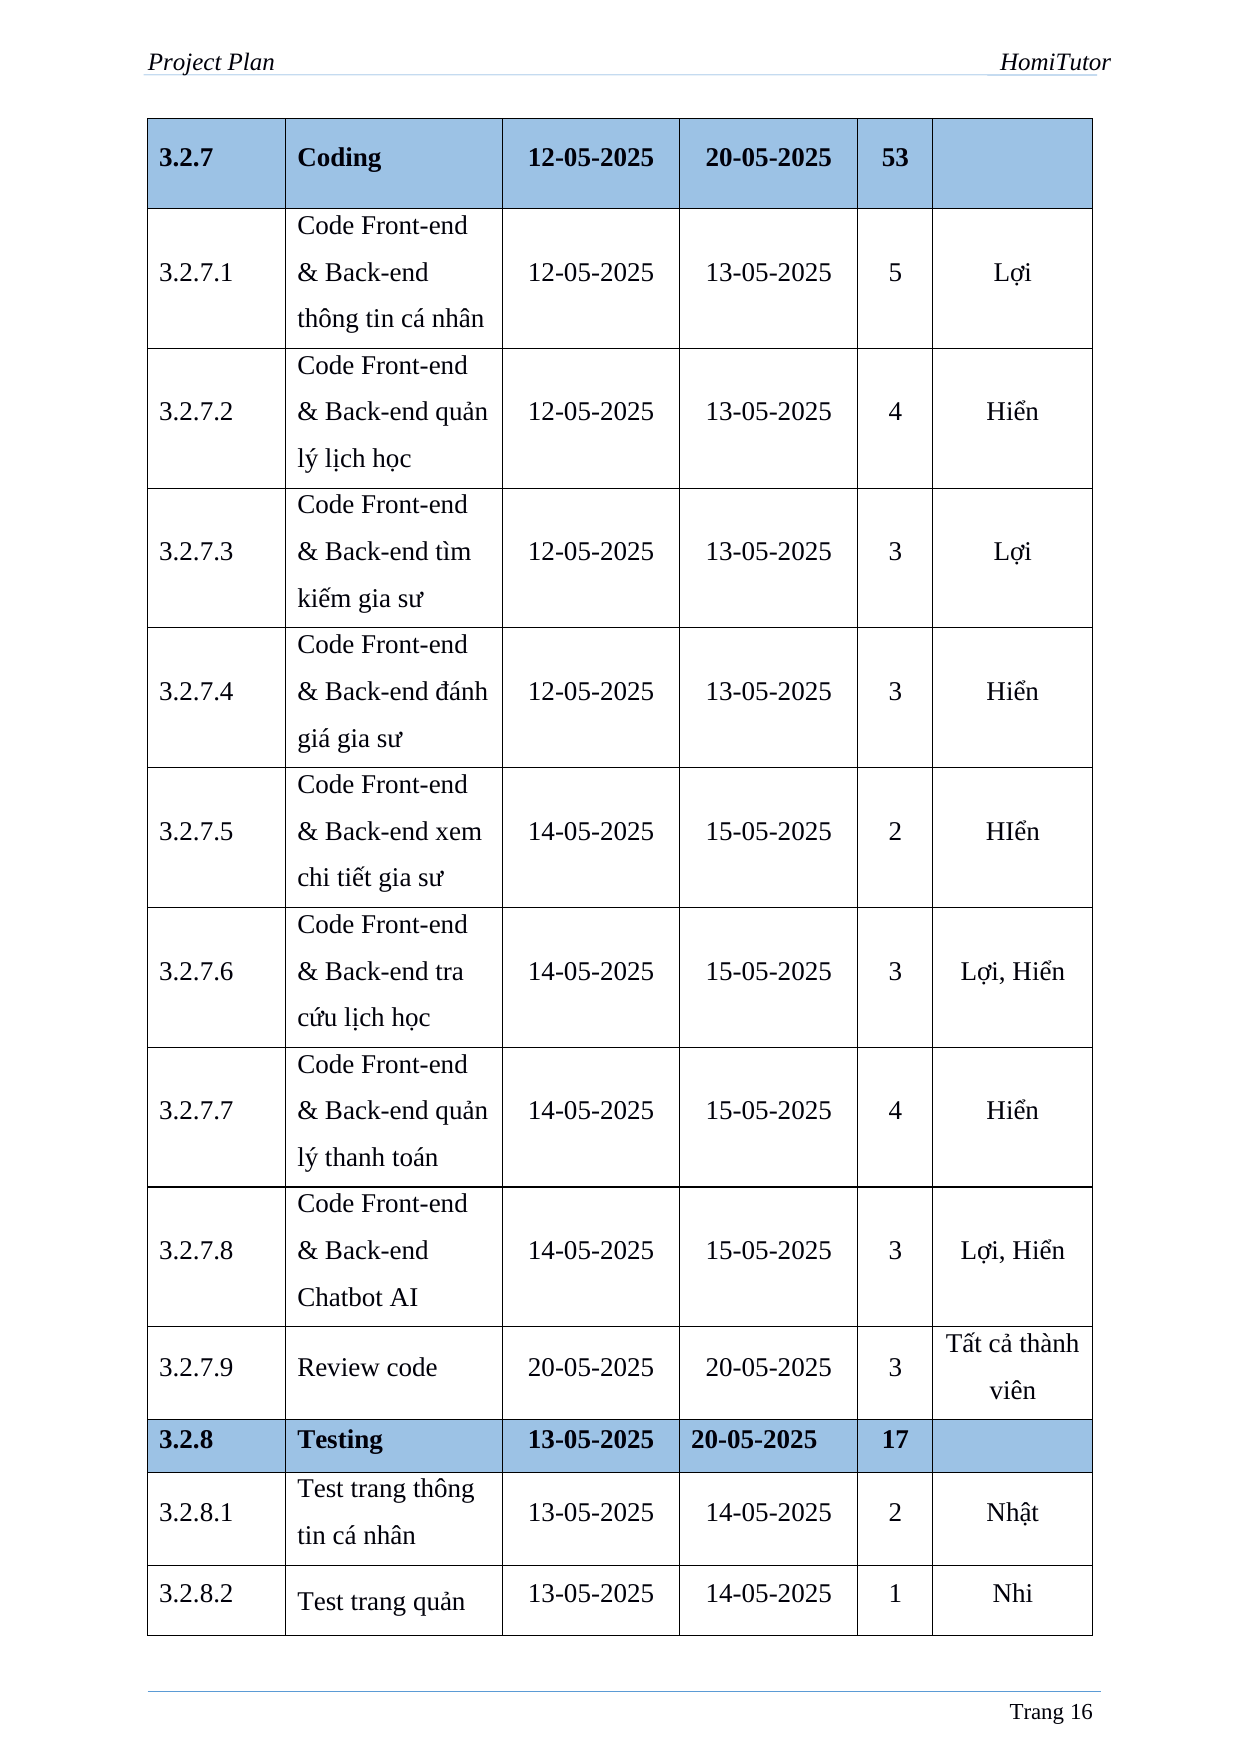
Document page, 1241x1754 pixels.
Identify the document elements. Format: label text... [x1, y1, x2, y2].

table_cell 3.2.8.1 [148, 1473, 285, 1565]
table_cell Testing [286, 1420, 502, 1472]
table_cell 3.2.7.9 [148, 1327, 285, 1419]
table_cell 3.2.7.2 [148, 349, 285, 487]
table_cell 15-05-2025 [680, 1188, 857, 1326]
table_cell 20-05-2025 [680, 1420, 857, 1472]
table_cell 1 [858, 1566, 932, 1635]
table_cell Lợi [933, 209, 1092, 348]
table_cell 13-05-2025 [503, 1473, 679, 1565]
table_cell 4 [858, 1048, 932, 1186]
table_cell 15-05-2025 [680, 908, 857, 1047]
table_cell 3.2.7.4 [148, 628, 285, 767]
table_cell 3.2.7.6 [148, 908, 285, 1047]
table_cell 3.2.7 [148, 119, 285, 208]
table_cell 3 [858, 1327, 932, 1419]
table_cell Hiển [933, 349, 1092, 487]
table_cell 12-05-2025 [503, 349, 679, 487]
table_cell 3.2.8.2 [148, 1566, 285, 1635]
table_cell 20-05-2025 [680, 1327, 857, 1419]
table_cell 14-05-2025 [503, 1048, 679, 1186]
table_cell 3.2.7.5 [148, 768, 285, 907]
table_cell Review code [286, 1327, 502, 1419]
table_cell 3 [858, 908, 932, 1047]
table_cell 12-05-2025 [503, 119, 679, 208]
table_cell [286, 1566, 502, 1635]
table_cell Code Front-end & Back-end tìm kiếm gia sư [286, 489, 502, 627]
table_cell HIển [933, 768, 1092, 907]
table_cell Lợi, Hiển [933, 908, 1092, 1047]
table_cell [933, 1420, 1092, 1472]
table_cell Code Front-end & Back-end xem chi tiết gia sư [286, 768, 502, 907]
table_cell Code Front-end & Back-end tra cứu lịch học [286, 908, 502, 1047]
table_cell 2 [858, 768, 932, 907]
table_cell 14-05-2025 [503, 1188, 679, 1326]
table_cell Lợi, Hiển [933, 1188, 1092, 1326]
table_cell 13-05-2025 [680, 628, 857, 767]
table_cell Tất cả thành viên [933, 1327, 1092, 1419]
table_cell 3 [858, 628, 932, 767]
table_cell 3.2.7.1 [148, 209, 285, 348]
table_cell 3 [858, 489, 932, 627]
table_cell 53 [858, 119, 932, 208]
table_cell 15-05-2025 [680, 768, 857, 907]
table_cell 20-05-2025 [503, 1327, 679, 1419]
table_cell Hiển [933, 628, 1092, 767]
table_cell Code Front-end & Back-end quản lý lịch học [286, 349, 502, 487]
table_cell 2 [858, 1473, 932, 1565]
table_cell 14-05-2025 [503, 768, 679, 907]
table_cell [933, 119, 1092, 208]
table_cell 14-05-2025 [680, 1566, 857, 1635]
table_cell Coding [286, 119, 502, 208]
table_cell 3.2.7.3 [148, 489, 285, 627]
table_cell Nhật [933, 1473, 1092, 1565]
table_cell 12-05-2025 [503, 628, 679, 767]
table_cell 20-05-2025 [680, 119, 857, 208]
table_cell 12-05-2025 [503, 489, 679, 627]
table_cell 13-05-2025 [680, 209, 857, 348]
table_cell Test trang thông tin cá nhân [286, 1473, 502, 1565]
table_cell Nhi [933, 1566, 1092, 1635]
table_cell Code Front-end & Back-end quản lý thanh toán [286, 1048, 502, 1186]
table_cell Code Front-end & Back-end Chatbot AI [286, 1188, 502, 1326]
table_cell 13-05-2025 [503, 1420, 679, 1472]
table_cell 13-05-2025 [503, 1566, 679, 1635]
table_cell 14-05-2025 [503, 908, 679, 1047]
table_cell 3.2.8 [148, 1420, 285, 1472]
table_cell 5 [858, 209, 932, 348]
table_cell 3.2.7.8 [148, 1188, 285, 1326]
table_cell Lợi [933, 489, 1092, 627]
table_cell 15-05-2025 [680, 1048, 857, 1186]
table_cell 13-05-2025 [680, 349, 857, 487]
table_cell 17 [858, 1420, 932, 1472]
table_cell 13-05-2025 [680, 489, 857, 627]
table_cell 3 [858, 1188, 932, 1326]
table_cell 12-05-2025 [503, 209, 679, 348]
table_cell Hiển [933, 1048, 1092, 1186]
table_cell 3.2.7.7 [148, 1048, 285, 1186]
table_cell Code Front-end & Back-end đánh giá gia sư [286, 628, 502, 767]
table_cell Code Front-end & Back-end thông tin cá nhân [286, 209, 502, 348]
table_cell 4 [858, 349, 932, 487]
table_cell 14-05-2025 [680, 1473, 857, 1565]
